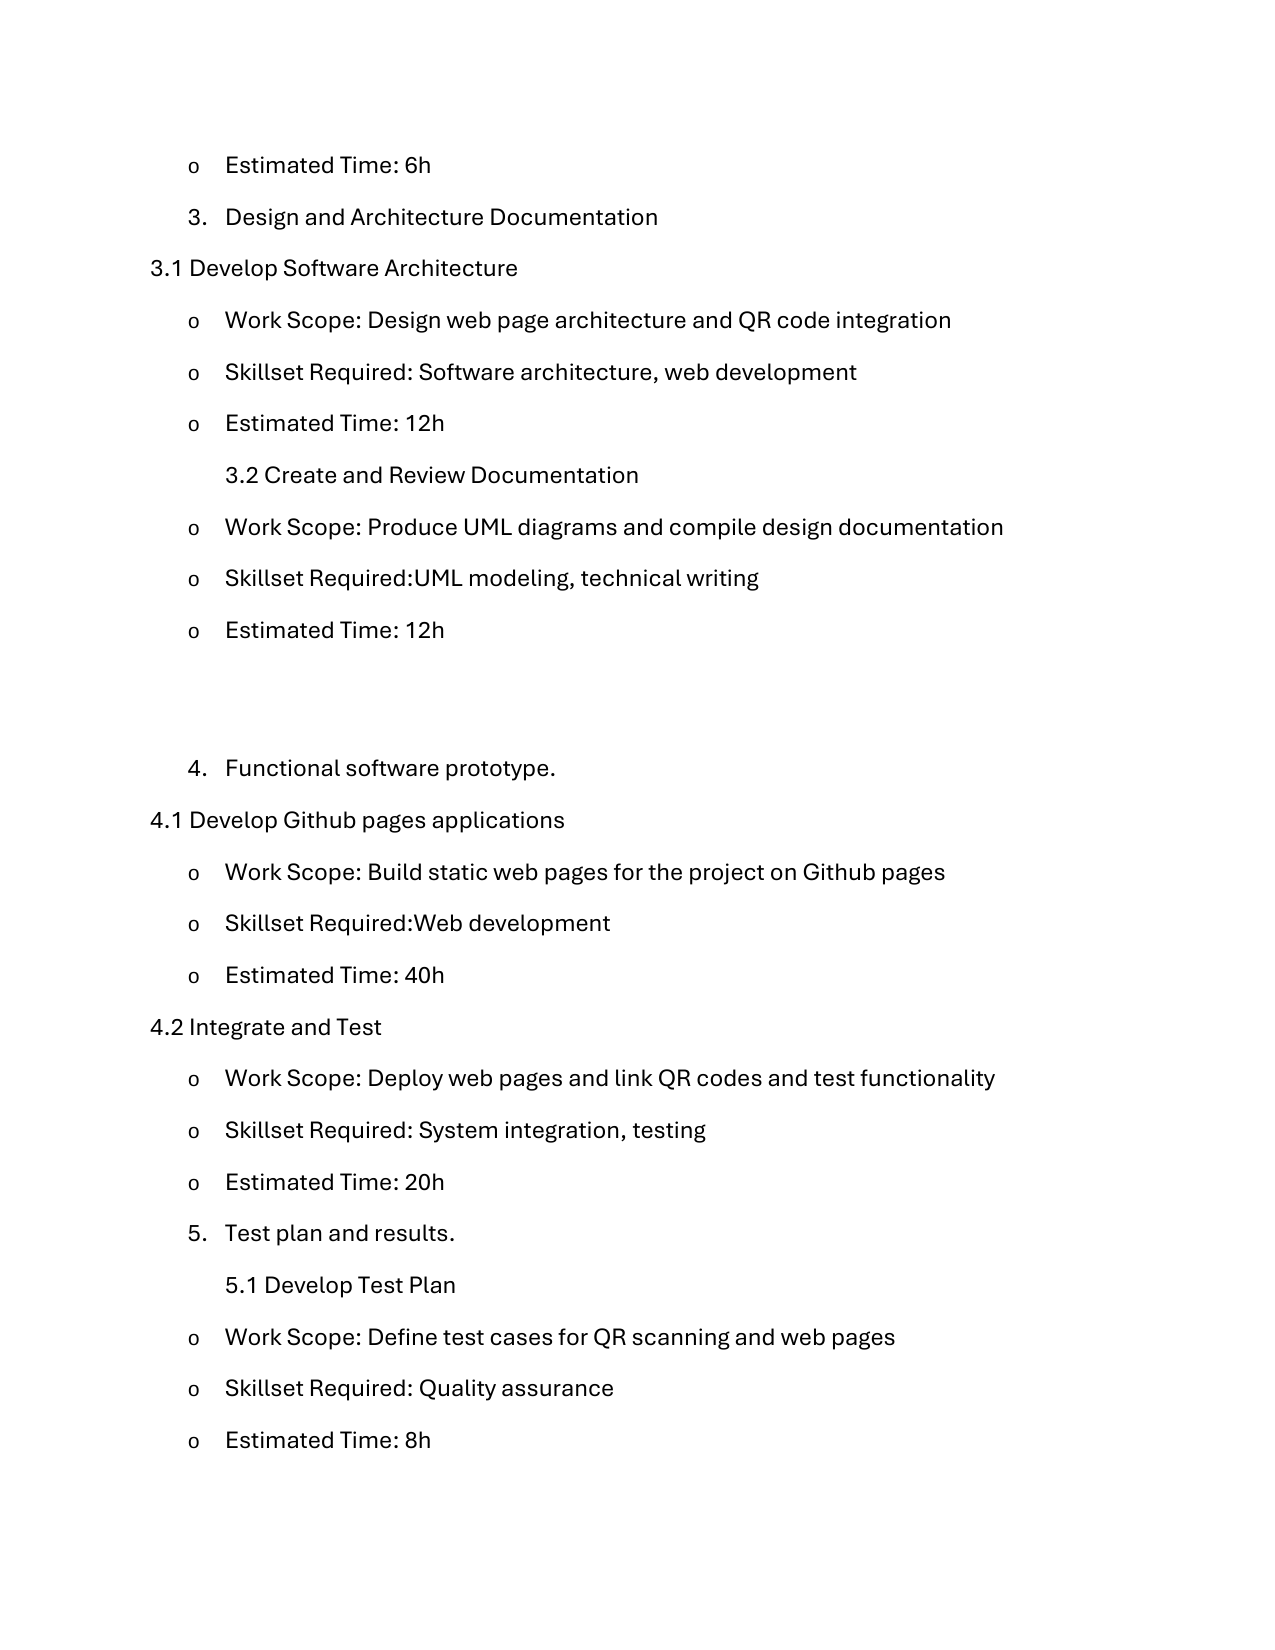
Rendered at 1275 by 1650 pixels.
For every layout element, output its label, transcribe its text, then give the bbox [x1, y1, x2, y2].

list Work Scope: Design web page architecture and QR code integration [187, 305, 1125, 336]
list Estimated Time: 12h [187, 408, 1125, 439]
list Estimated Time: 12h [187, 615, 1125, 646]
list Skillset Required: Software architecture, web development [187, 357, 1125, 387]
text 4.1 Develop Github pages applications [150, 805, 1125, 836]
list Work Scope: Deploy web pages and link QR codes and test functionality [187, 1063, 1125, 1094]
text 3.1 Develop Software Architecture [150, 253, 1125, 284]
list Work Scope: Define test cases for QR scanning and web pages [187, 1322, 1125, 1352]
text 5.1 Develop Test Plan [150, 1270, 1125, 1301]
list Estimated Time: 8h [187, 1425, 1125, 1456]
list Design and Architecture Documentation [187, 202, 1125, 232]
list Test plan and results. [187, 1218, 1125, 1249]
list Skillset Required:Web development [187, 908, 1125, 939]
text 4.2 Integrate and Test [150, 1012, 1125, 1042]
list Functional software prototype. [187, 753, 1125, 784]
list Work Scope: Produce UML diagrams and compile design documentation [187, 512, 1125, 542]
list Work Scope: Build static web pages for the project on Github pages [187, 857, 1125, 887]
list Skillset Required: Quality assurance [187, 1373, 1125, 1404]
list Estimated Time: 40h [187, 960, 1125, 991]
text 3.2 Create and Review Documentation [150, 460, 1125, 491]
list Estimated Time: 6h [187, 150, 1125, 181]
list Skillset Required:UML modeling, technical writing [187, 563, 1125, 594]
list Skillset Required: System integration, testing [187, 1115, 1125, 1146]
list Estimated Time: 20h [187, 1167, 1125, 1197]
